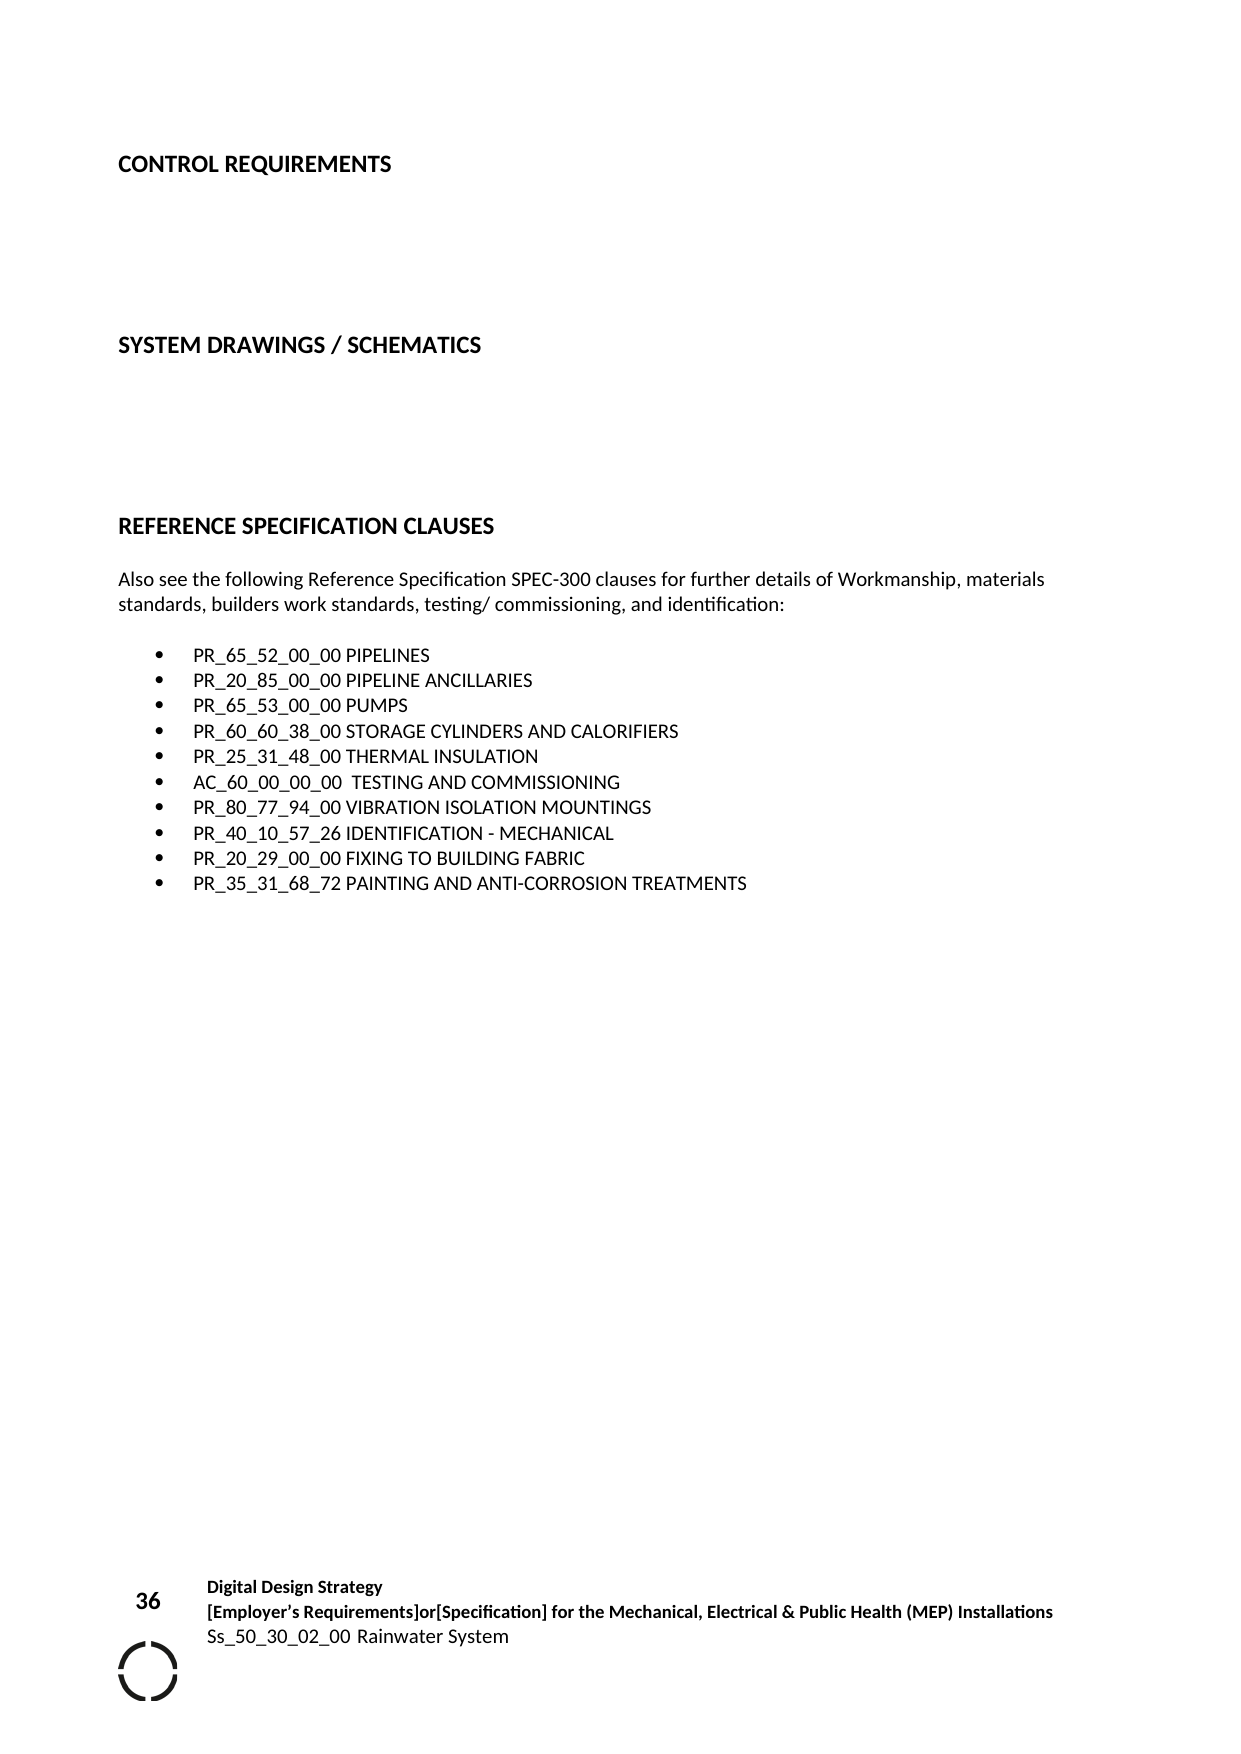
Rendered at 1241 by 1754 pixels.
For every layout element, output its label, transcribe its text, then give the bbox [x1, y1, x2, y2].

list PR_60_60_38_00 STORAGE CYLINDERS AND CALORIFIERS [156, 718, 1063, 743]
list PR_65_52_00_00 PIPELINES [156, 642, 1063, 667]
subtitle REFERENCE SPECIFICATION CLAUSES [118, 510, 1063, 541]
list PR_20_29_00_00 FIXING TO BUILDING FABRIC [156, 845, 1063, 871]
list AC_60_00_00_00 TESTING AND COMMISSIONING [156, 769, 1063, 794]
subtitle SYSTEM DRAWINGS / SCHEMATICS [118, 329, 1063, 359]
list PR_40_10_57_26 IDENTIFICATION - MECHANICAL [156, 820, 1063, 845]
list PR_35_31_68_72 PAINTING AND ANTI-CORROSION TREATMENTS [156, 871, 1063, 896]
list PR_80_77_94_00 VIBRATION ISOLATION MOUNTINGS [156, 794, 1063, 820]
text Also see the following Reference Specification SPEC-300 clauses for further details of Workmanship, materials standards, builders work standards, testing/ commissioning, and identification: [118, 566, 1063, 617]
list PR_65_53_00_00 PUMPS [156, 693, 1063, 718]
list PR_25_31_48_00 THERMAL INSULATION [156, 743, 1063, 769]
list PR_20_85_00_00 PIPELINE ANCILLARIES [156, 667, 1063, 693]
subtitle CONTROL REQUIREMENTS [118, 148, 1063, 178]
